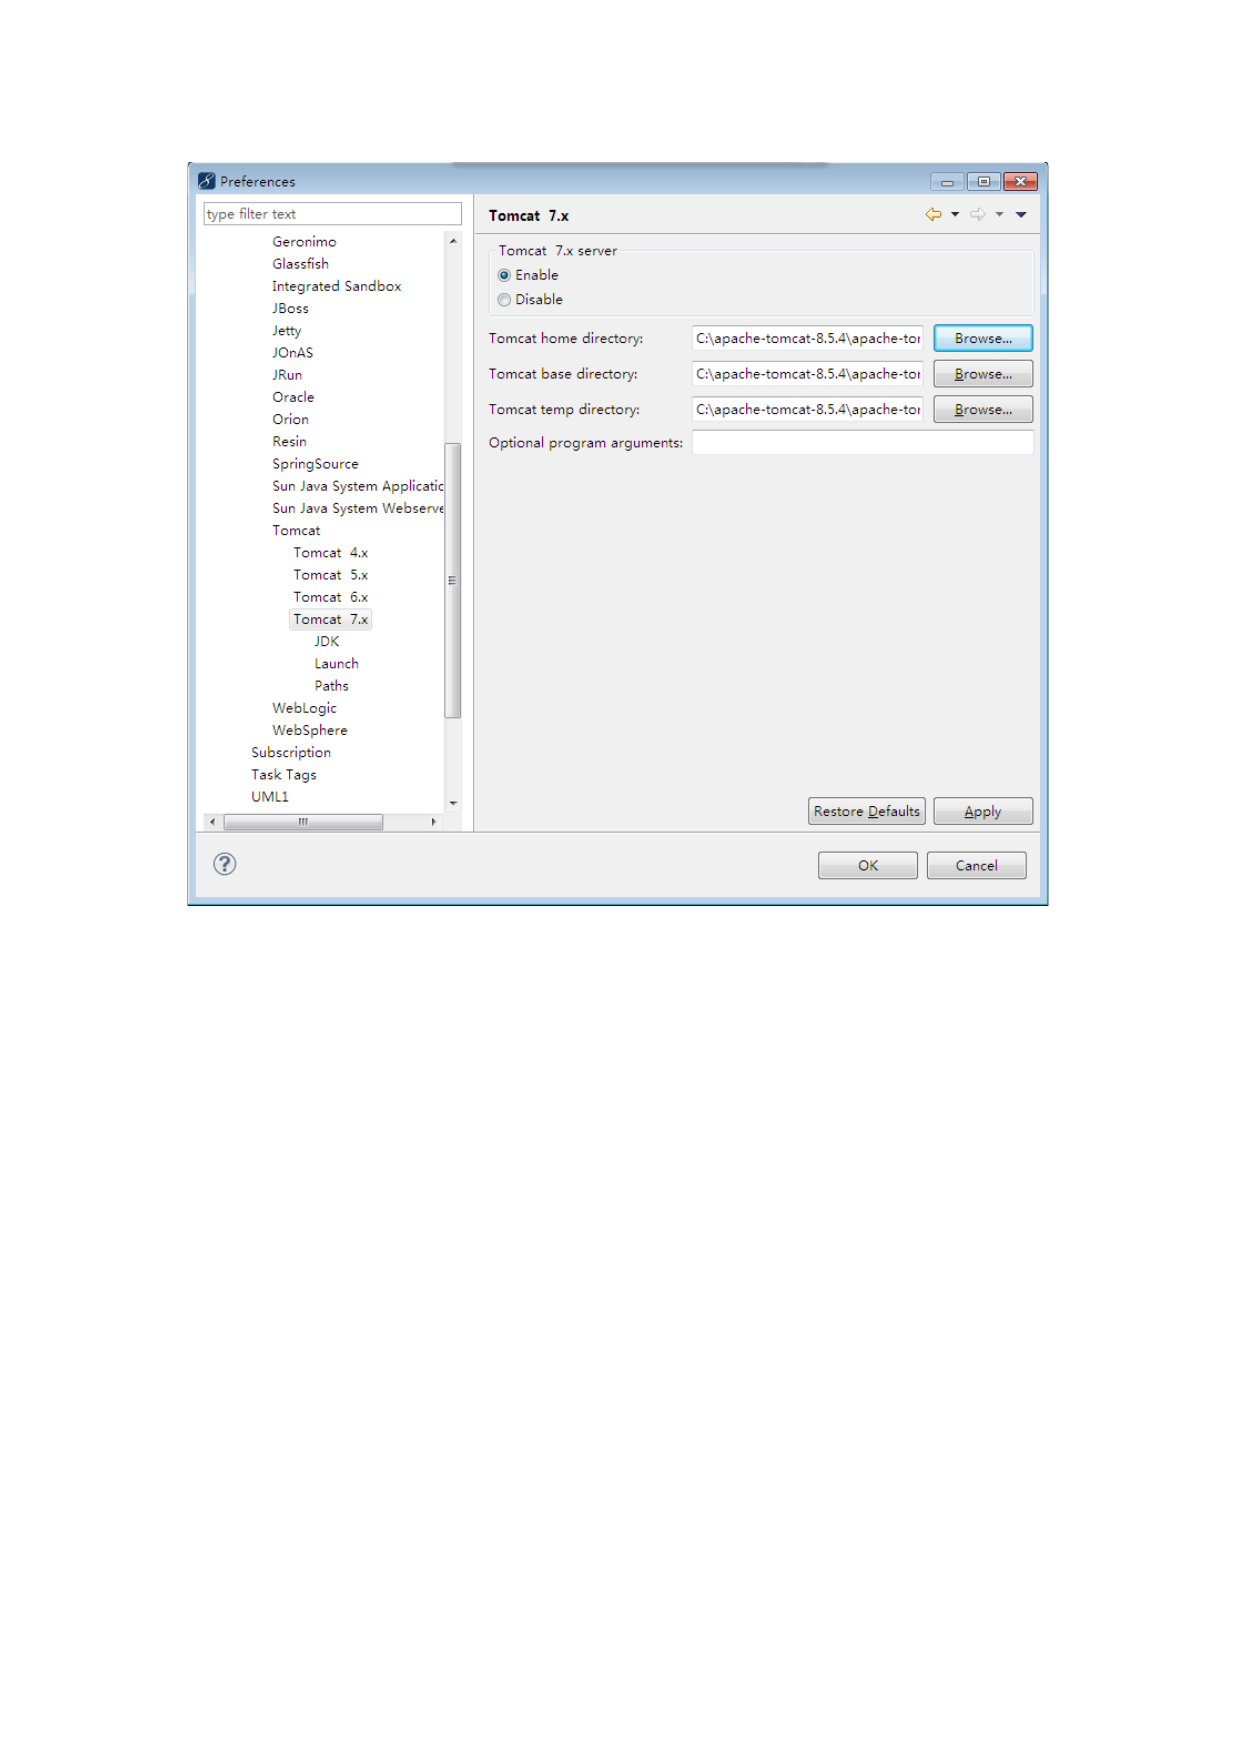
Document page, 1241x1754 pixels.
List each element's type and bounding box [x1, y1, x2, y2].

picture [187, 162, 1049, 906]
